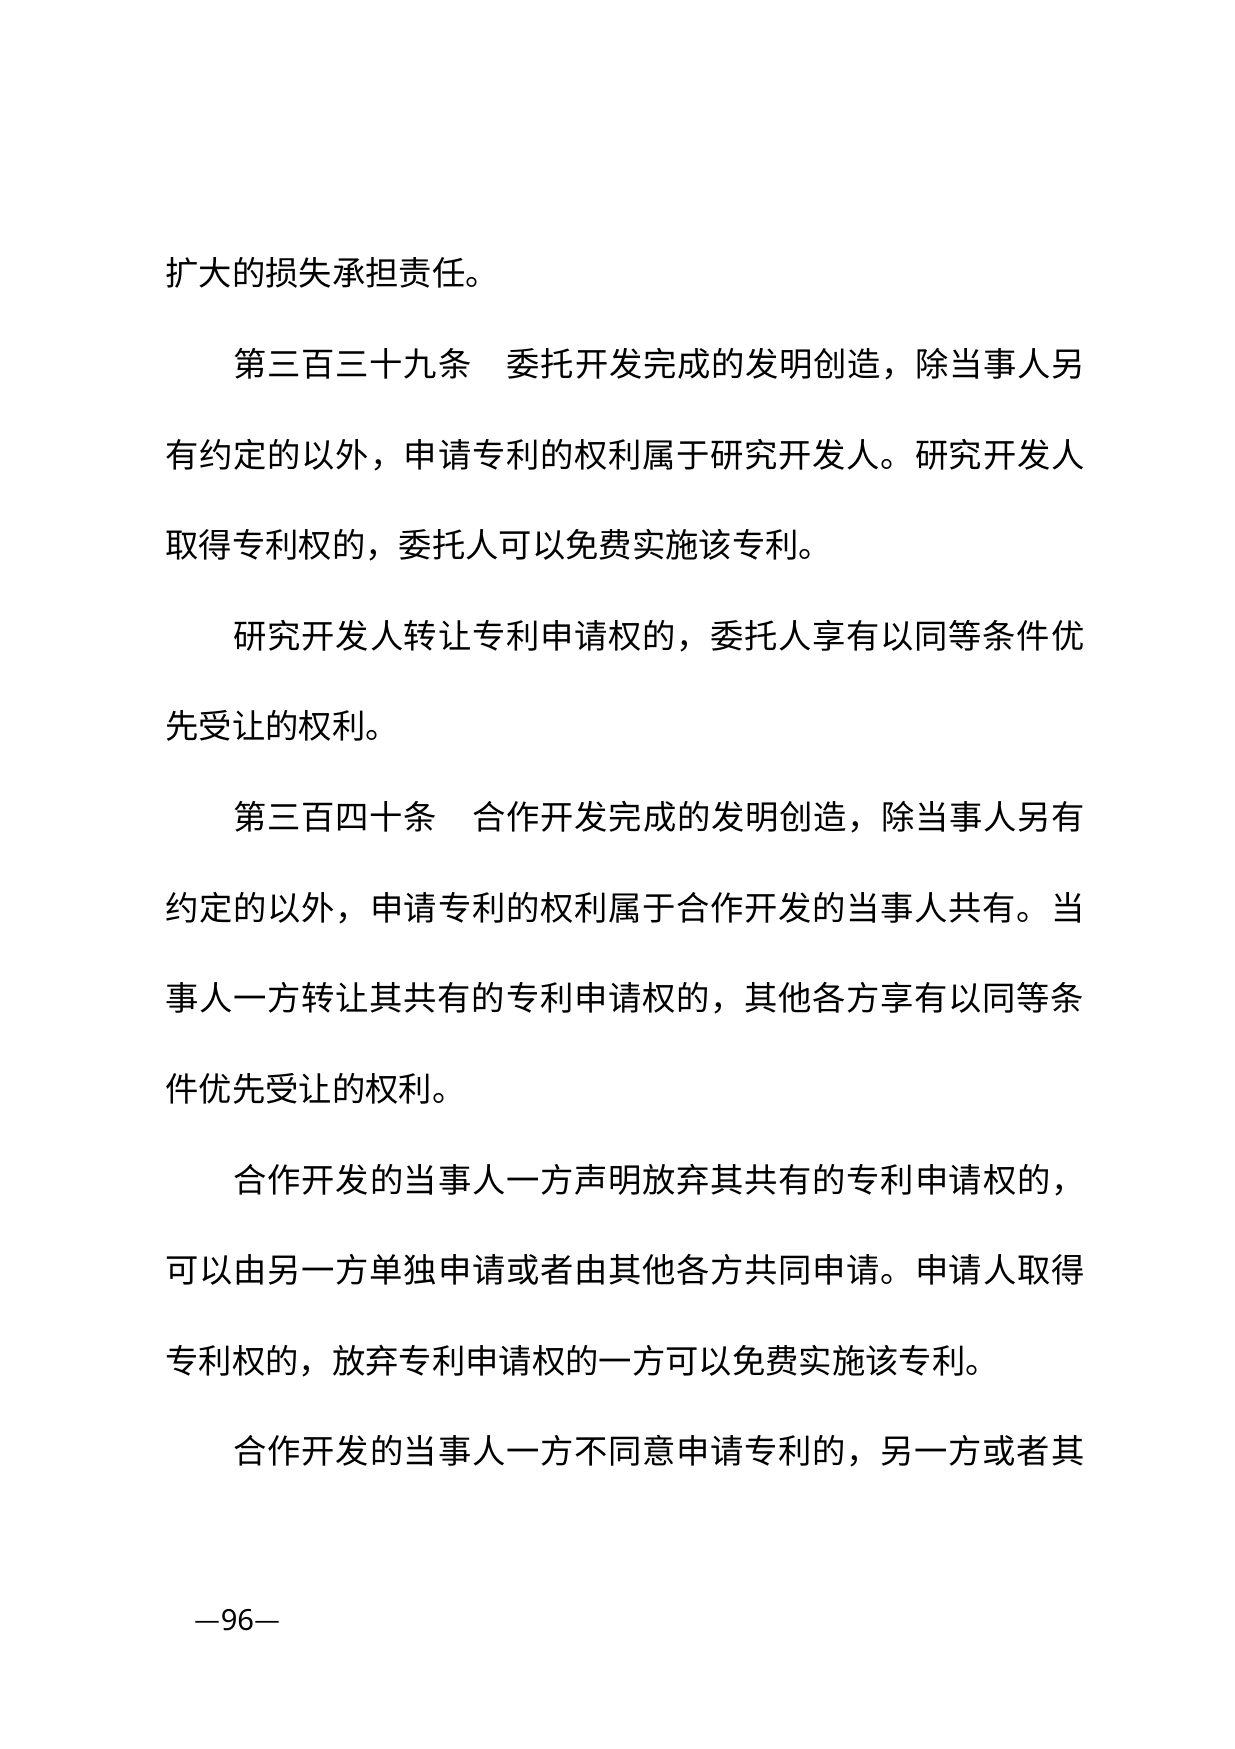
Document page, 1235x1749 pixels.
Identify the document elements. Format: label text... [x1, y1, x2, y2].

text 第三百四十条 合作开发完成的发明创造，除当事人另有约定的以外，申请专利的权利属于合作开发的当事人共有。当事人一方转让其共有的专利申请权的，其他各方享有以同等条件优先受让的权利。 [165, 770, 1087, 1132]
text 第三百三十九条 委托开发完成的发明创造，除当事人另有约定的以外，申请专利的权利属于研究开发人。研究开发人取得专利权的，委托人可以免费实施该专利。 [165, 317, 1087, 588]
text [165, 226, 1087, 317]
text 研究开发人转让专利申请权的，委托人享有以同等条件优先受让的权利。 [165, 588, 1087, 770]
text 合作开发的当事人一方声明放弃其共有的专利申请权的，可以由另一方单独申请或者由其他各方共同申请。申请人取得专利权的，放弃专利申请权的一方可以免费实施该专利。 [165, 1132, 1087, 1404]
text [165, 1404, 1087, 1495]
